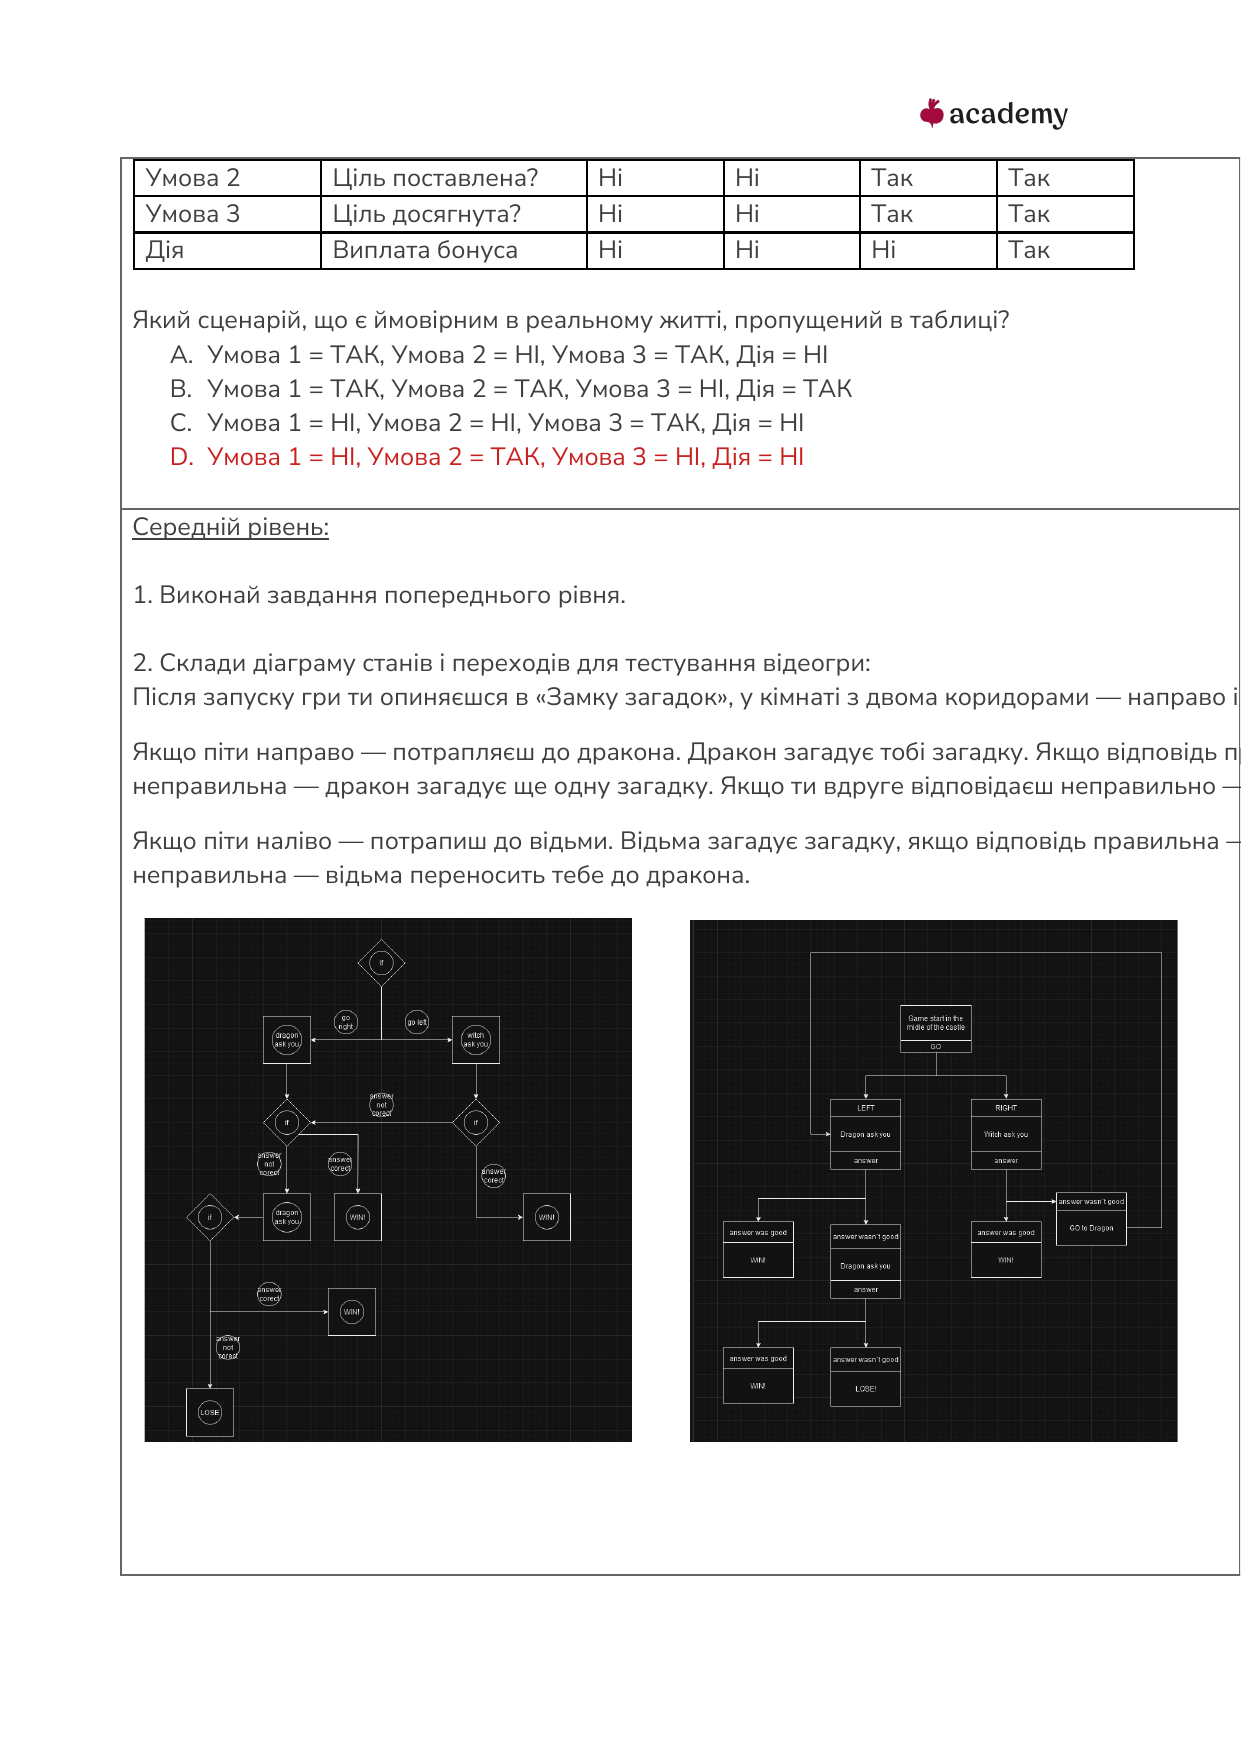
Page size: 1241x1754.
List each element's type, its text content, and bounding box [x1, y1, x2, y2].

picture [897, 75, 1091, 154]
picture [144, 918, 632, 1442]
picture [690, 920, 1178, 1442]
